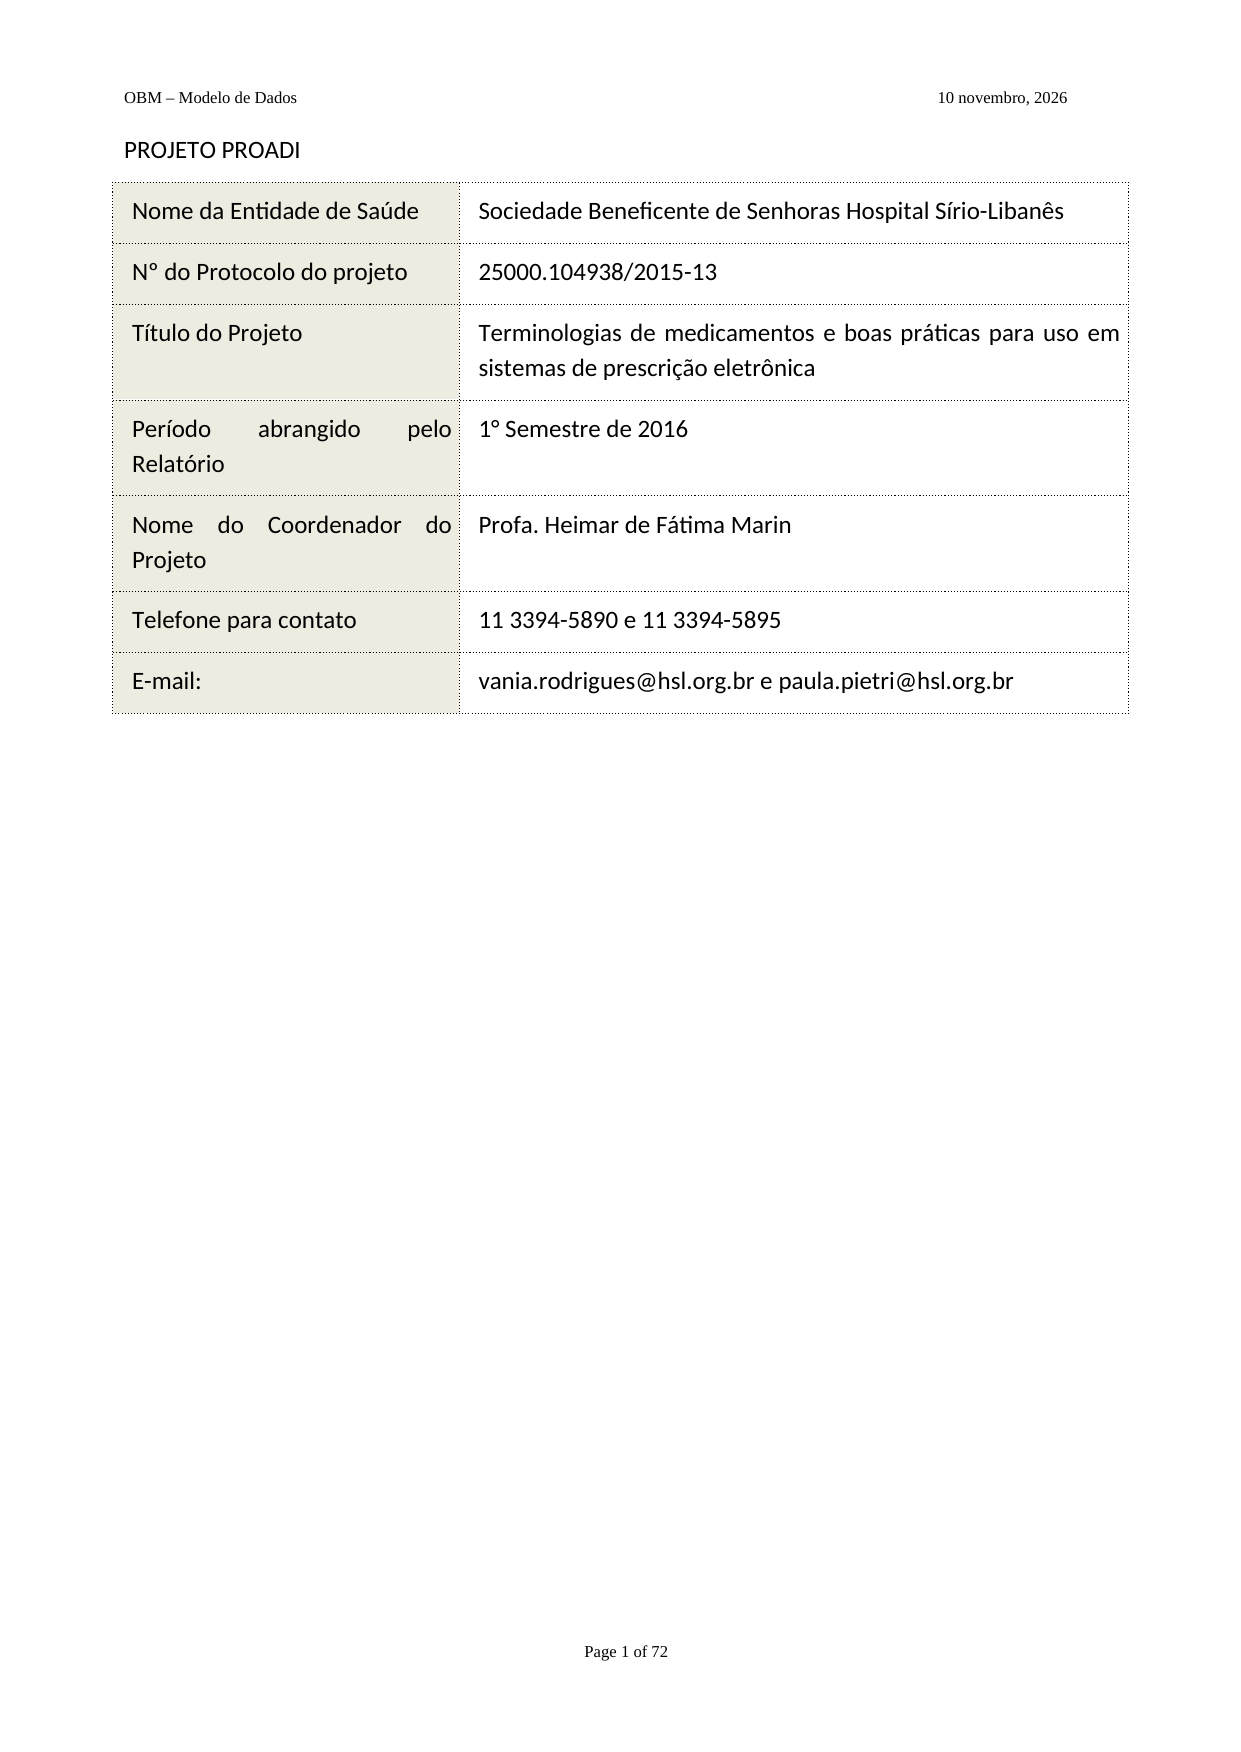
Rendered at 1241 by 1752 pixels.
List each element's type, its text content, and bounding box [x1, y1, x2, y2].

table_header Sociedade Beneficente de Senhoras Hospital Sírio-Libanês [459, 182, 1128, 243]
table_header Nome da Entidade de Saúde [113, 182, 459, 243]
table_cell Profa. Heimar de Fátima Marin [459, 495, 1128, 591]
table_cell Telefone para contato [113, 591, 459, 652]
table_cell E-mail: [113, 652, 459, 713]
table_cell Nome do Coordenador do Projeto [113, 495, 459, 591]
table_cell Terminologias de medicamentos e boas práticas para uso em sistemas de prescrição eletrônica [459, 304, 1128, 399]
text PROJETO PROADI [124, 134, 1128, 165]
table_cell Título do Projeto [113, 304, 459, 399]
table_cell Período abrangido pelo Relatório [113, 400, 459, 495]
table_cell 25000.104938/2015-13 [459, 243, 1128, 304]
table_cell 1° Semestre de 2016 [459, 400, 1128, 495]
table_cell vania.rodrigues@hsl.org.br e paula.pietri@hsl.org.br [459, 652, 1128, 713]
table_cell Nº do Protocolo do projeto [113, 243, 459, 304]
table_cell 11 3394-5890 e 11 3394-5895 [459, 591, 1128, 652]
